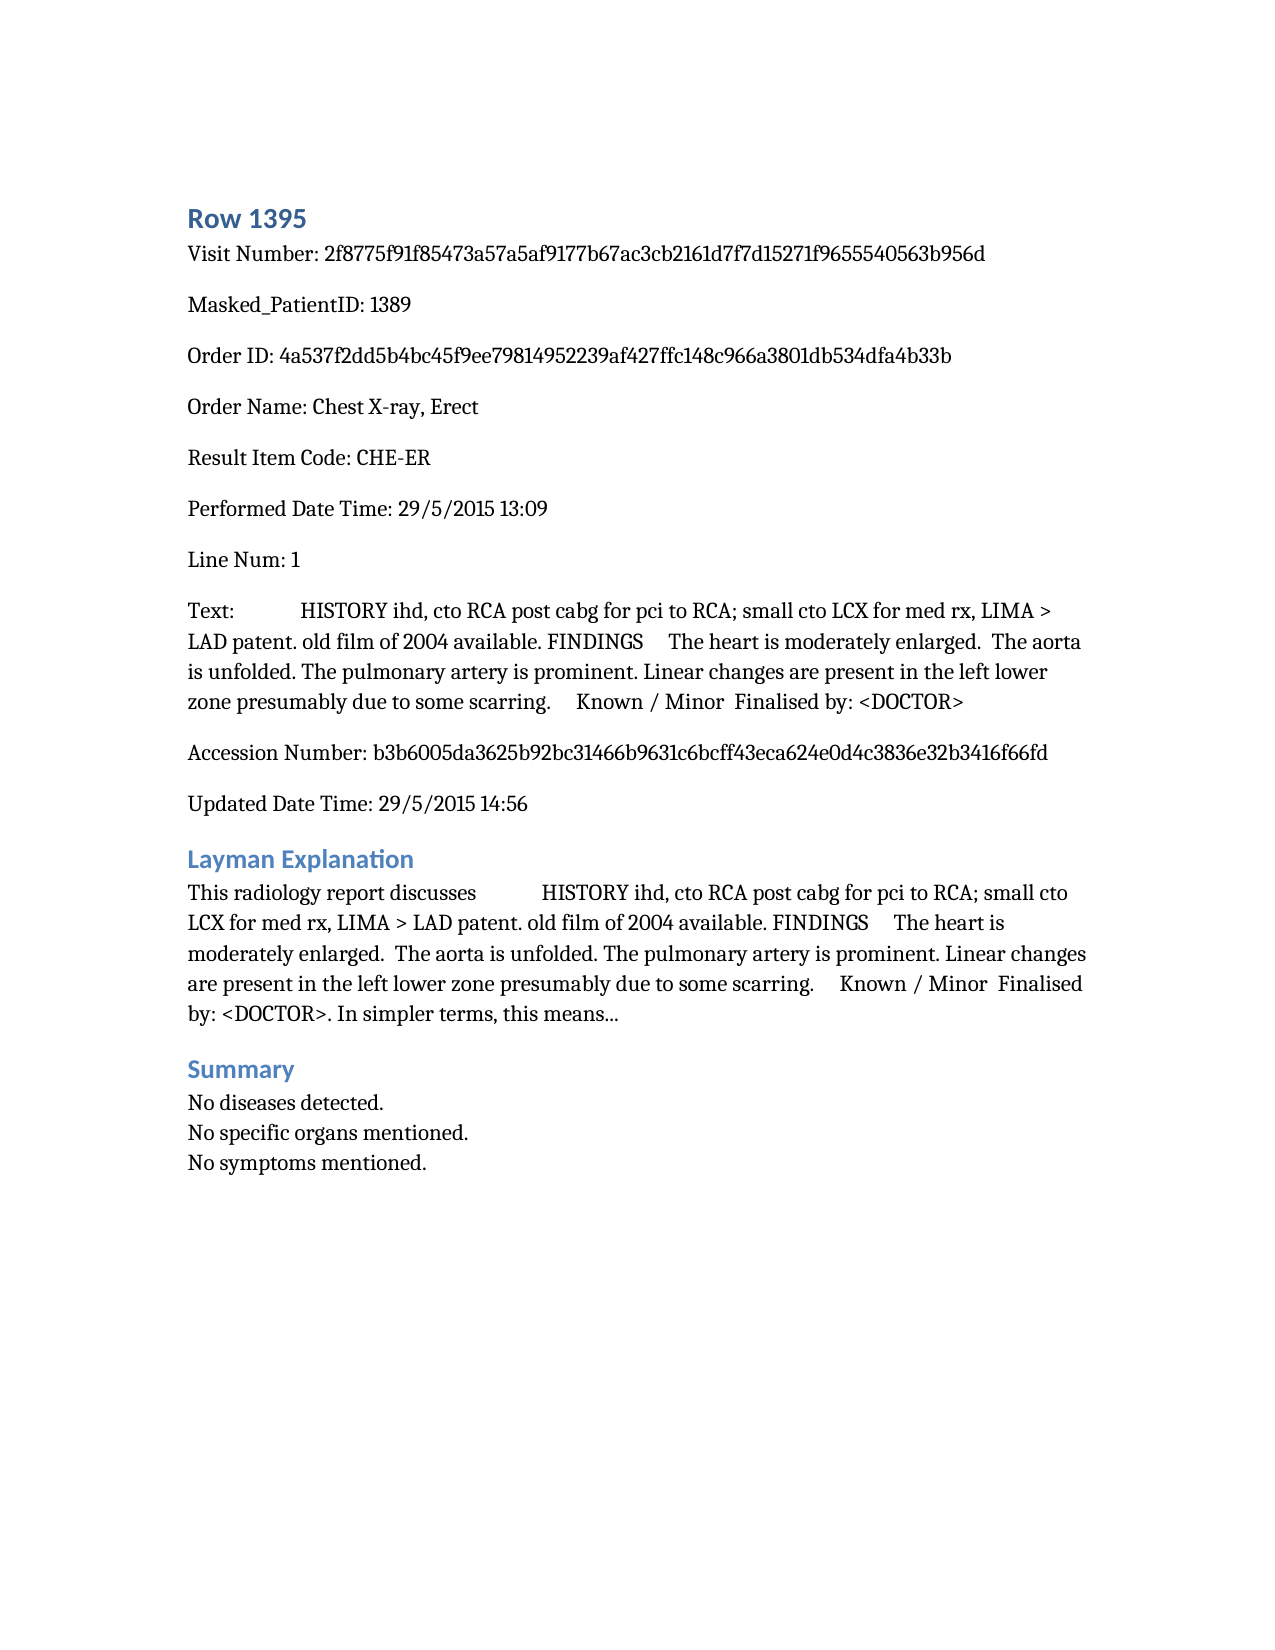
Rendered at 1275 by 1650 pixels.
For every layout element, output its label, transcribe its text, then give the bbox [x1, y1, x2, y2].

subtitle Layman Explanation [187, 842, 1087, 875]
text Performed Date Time: 29/5/2015 13:09 [187, 496, 1087, 522]
text Masked_PatientID: 1389 [187, 292, 1087, 318]
text Order Name: Chest X-ray, Erect [187, 394, 1087, 420]
text No diseases detected. No specific organs mentioned. No symptoms mentioned. [187, 1090, 1087, 1176]
text Result Item Code: CHE-ER [187, 445, 1087, 471]
subtitle Row 1395 [187, 200, 1087, 236]
text Accession Number: b3b6005da3625b92bc31466b9631c6bcff43eca624e0d4c3836e32b3416f66fd [187, 740, 1087, 766]
subtitle Summary [187, 1052, 1087, 1085]
text Text: HISTORY ihd, cto RCA post cabg for pci to RCA; small cto LCX for med rx, LIMA > LAD patent. old film of 2004 available. FINDINGS The heart is moderately enlarged. The aorta is unfolded. The pulmonary artery is prominent. Linear changes are present in the left lower zone presumably due to some scarring. Known / Minor Finalised by: <DOCTOR> [187, 598, 1087, 715]
text Order ID: 4a537f2dd5b4bc45f9ee79814952239af427ffc148c966a3801db534dfa4b33b [187, 343, 1087, 369]
text Updated Date Time: 29/5/2015 14:56 [187, 791, 1087, 817]
text Visit Number: 2f8775f91f85473a57a5af9177b67ac3cb2161d7f7d15271f9655540563b956d [187, 241, 1087, 267]
text Line Num: 1 [187, 547, 1087, 573]
text This radiology report discusses HISTORY ihd, cto RCA post cabg for pci to RCA; small cto LCX for med rx, LIMA > LAD patent. old film of 2004 available. FINDINGS The heart is moderately enlarged. The aorta is unfolded. The pulmonary artery is prominent. Linear changes are present in the left lower zone presumably due to some scarring. Known / Minor Finalised by: <DOCTOR>. In simpler terms, this means... [187, 880, 1087, 1027]
